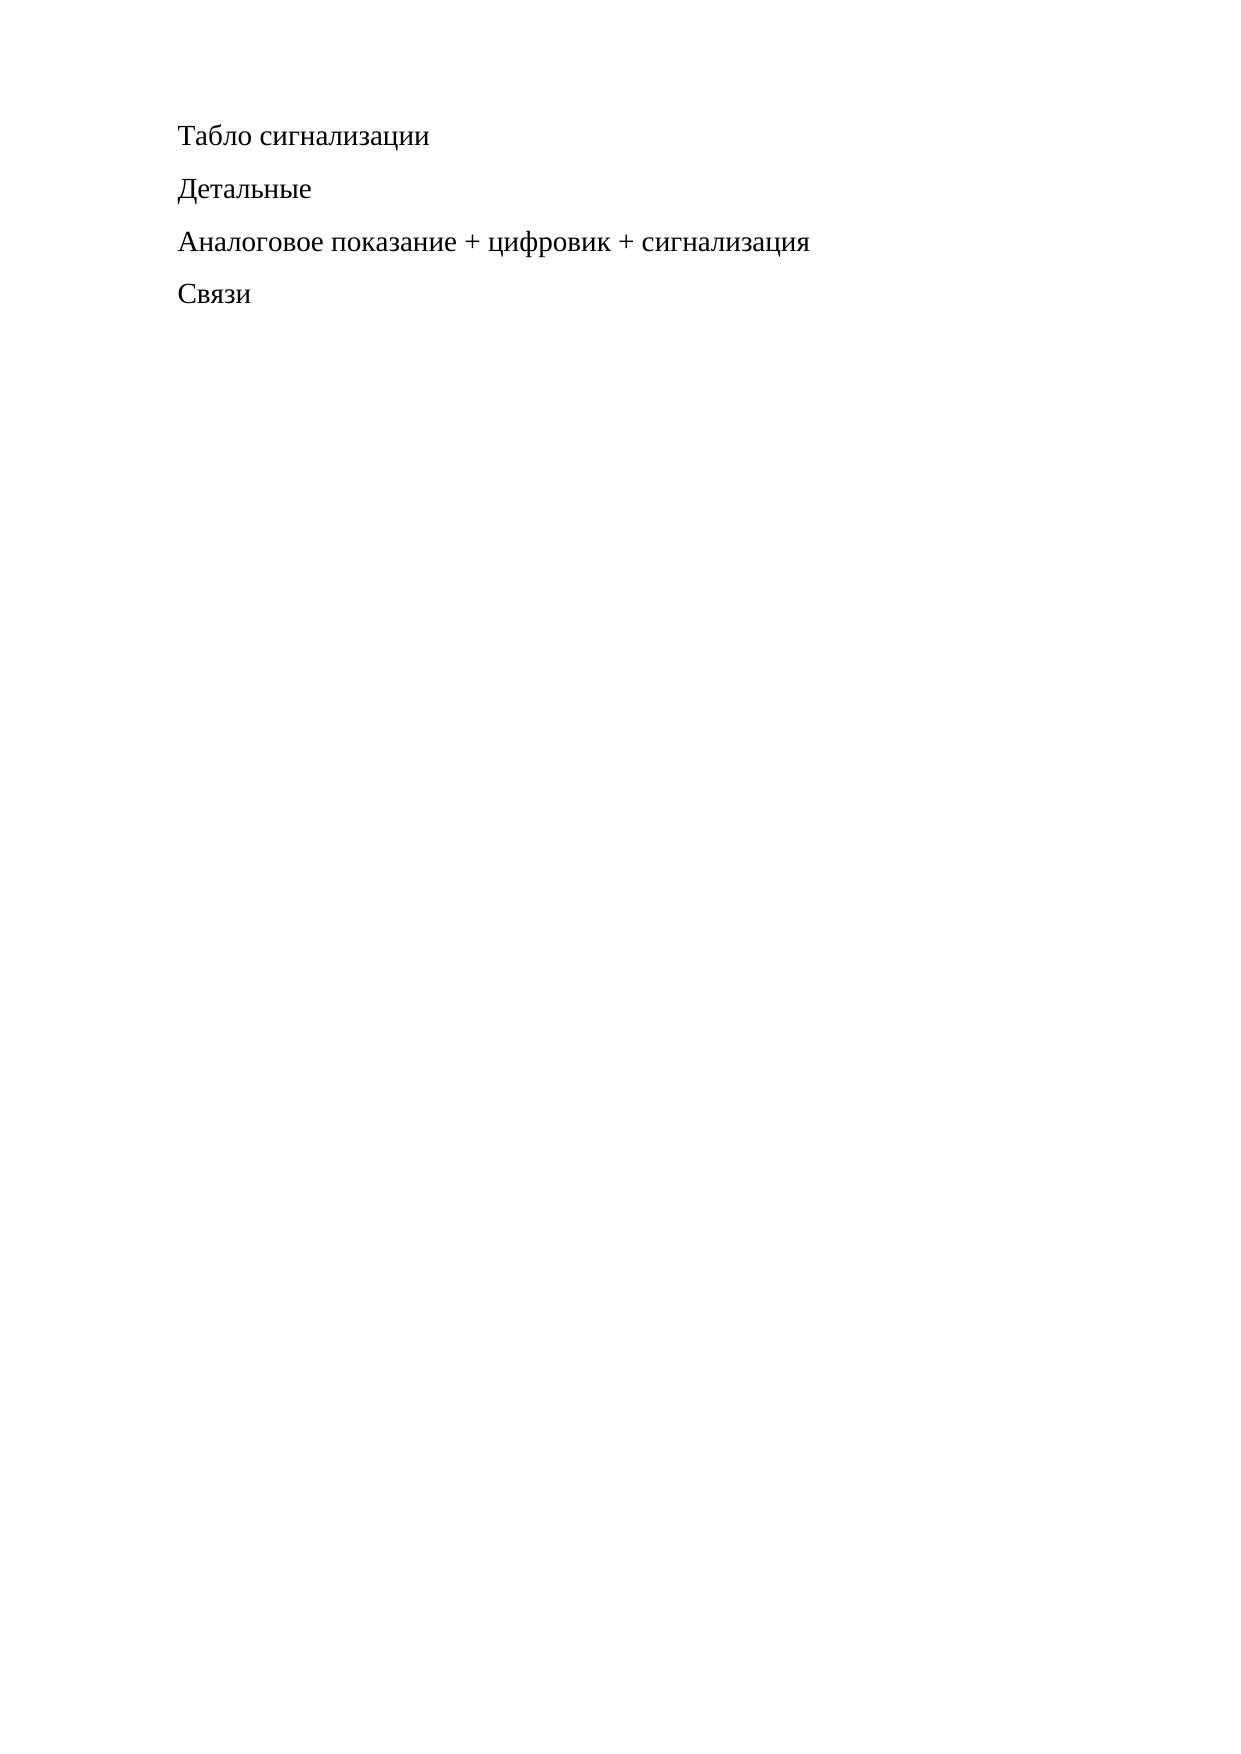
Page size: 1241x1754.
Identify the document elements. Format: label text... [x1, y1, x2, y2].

text Связи [177, 277, 1152, 310]
text Аналоговое показание + цифровик + сигнализация [177, 224, 1152, 257]
text Детальные [177, 171, 1152, 204]
text Табло сигнализации [177, 118, 1152, 152]
